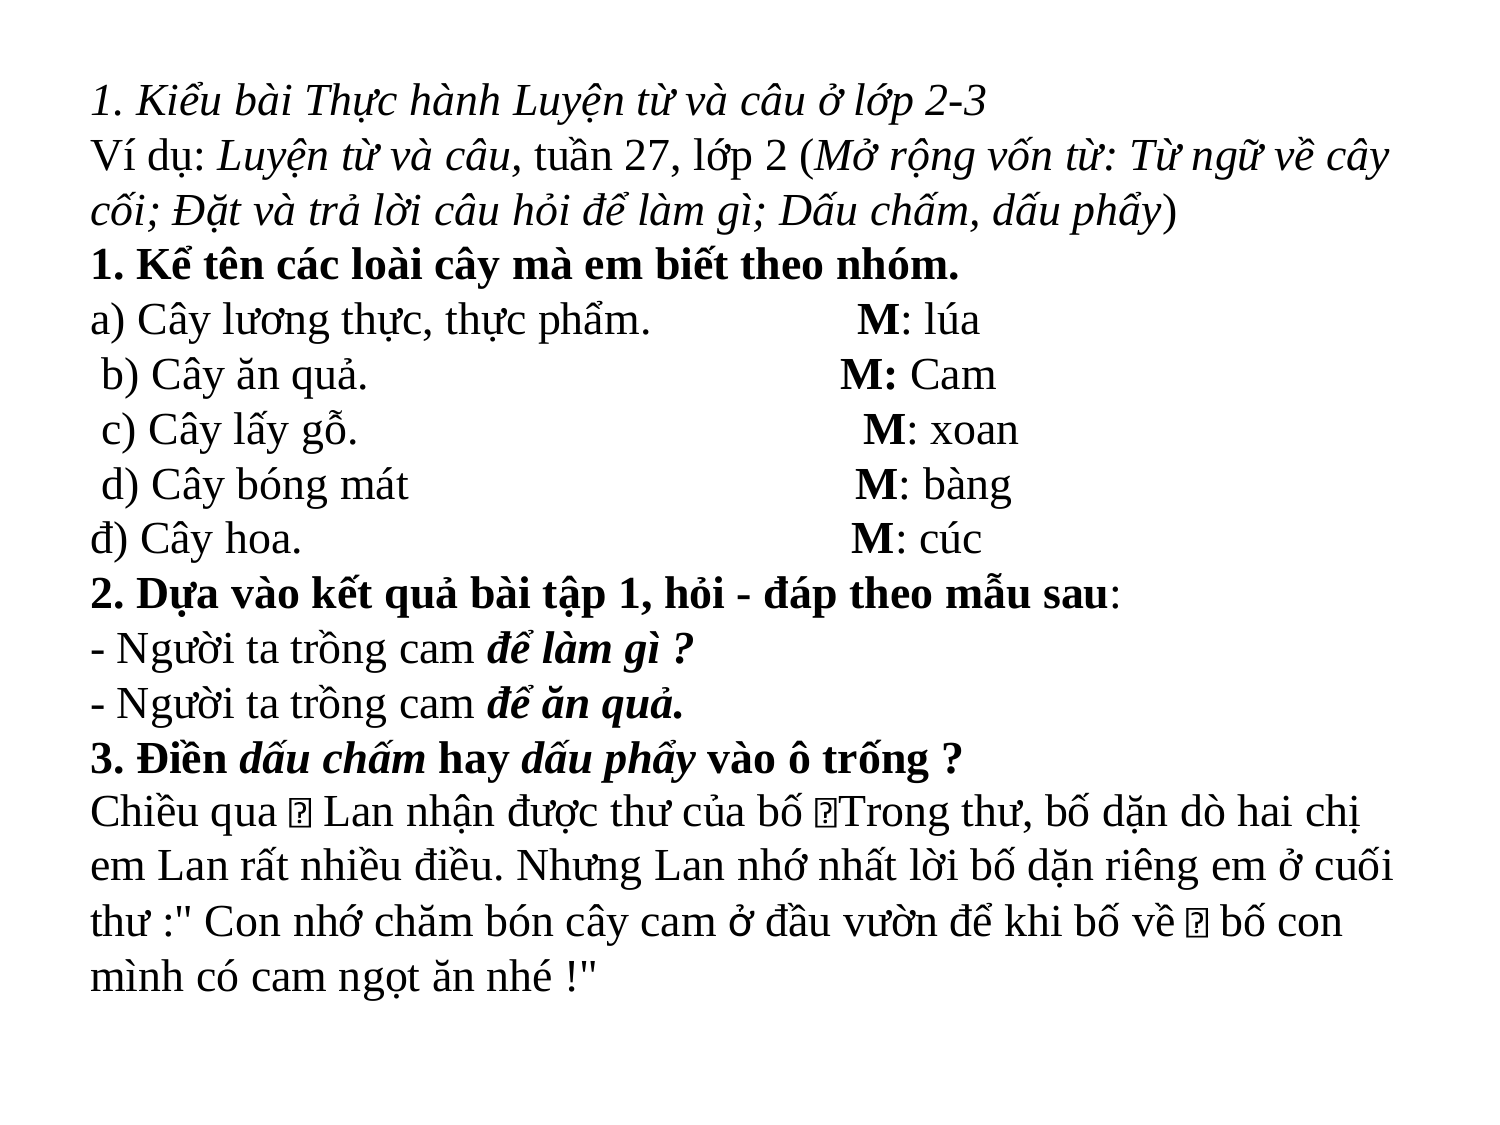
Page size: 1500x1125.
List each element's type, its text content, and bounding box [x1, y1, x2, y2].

text b) Cây ăn quả. M: Cam c) Cây lấy gỗ. M: xoan d) Cây bóng mát M: bàng [101, 347, 1020, 509]
text 3. Điền dấu chấm hay dấu phẩy vào ô trống ? [90, 730, 1413, 783]
text Chiều qua Lan nhận được thư của bố Trong thư, bố dặn dò hai chị em Lan rất nhiều điều. Nhưng Lan nhớ nhất lời bố dặn riêng em ở cuối thư :" Con nhớ chăm bón cây cam ở đầu vườn để khi bố về bố con mình có cam ngọt ăn nhé !" [90, 784, 1404, 1001]
text - Người ta trồng cam để ăn quả. [90, 676, 1413, 728]
text Ví dụ: Luyện từ và câu, tuần 27, lớp 2 (Mở rộng vốn từ: Từ ngữ về cây cối; Đặt và trả lời câu hỏi để làm gì; Dấu chấm, dấu phẩy) [90, 127, 1400, 235]
text đ) Cây hoa. M: cúc [90, 511, 1413, 564]
text 1. Kể tên các loài cây mà em biết theo nhóm. a) Cây lương thực, thực phẩm. M: lúa [90, 237, 992, 345]
text 1. Kiểu bài Thực hành Luyện từ và câu ở lớp 2-3 [90, 73, 1413, 125]
text 2. Dựa vào kết quả bài tập 1, hỏi - đáp theo mẫu sau: - Người ta trồng cam để làm gì ? [90, 566, 1132, 673]
